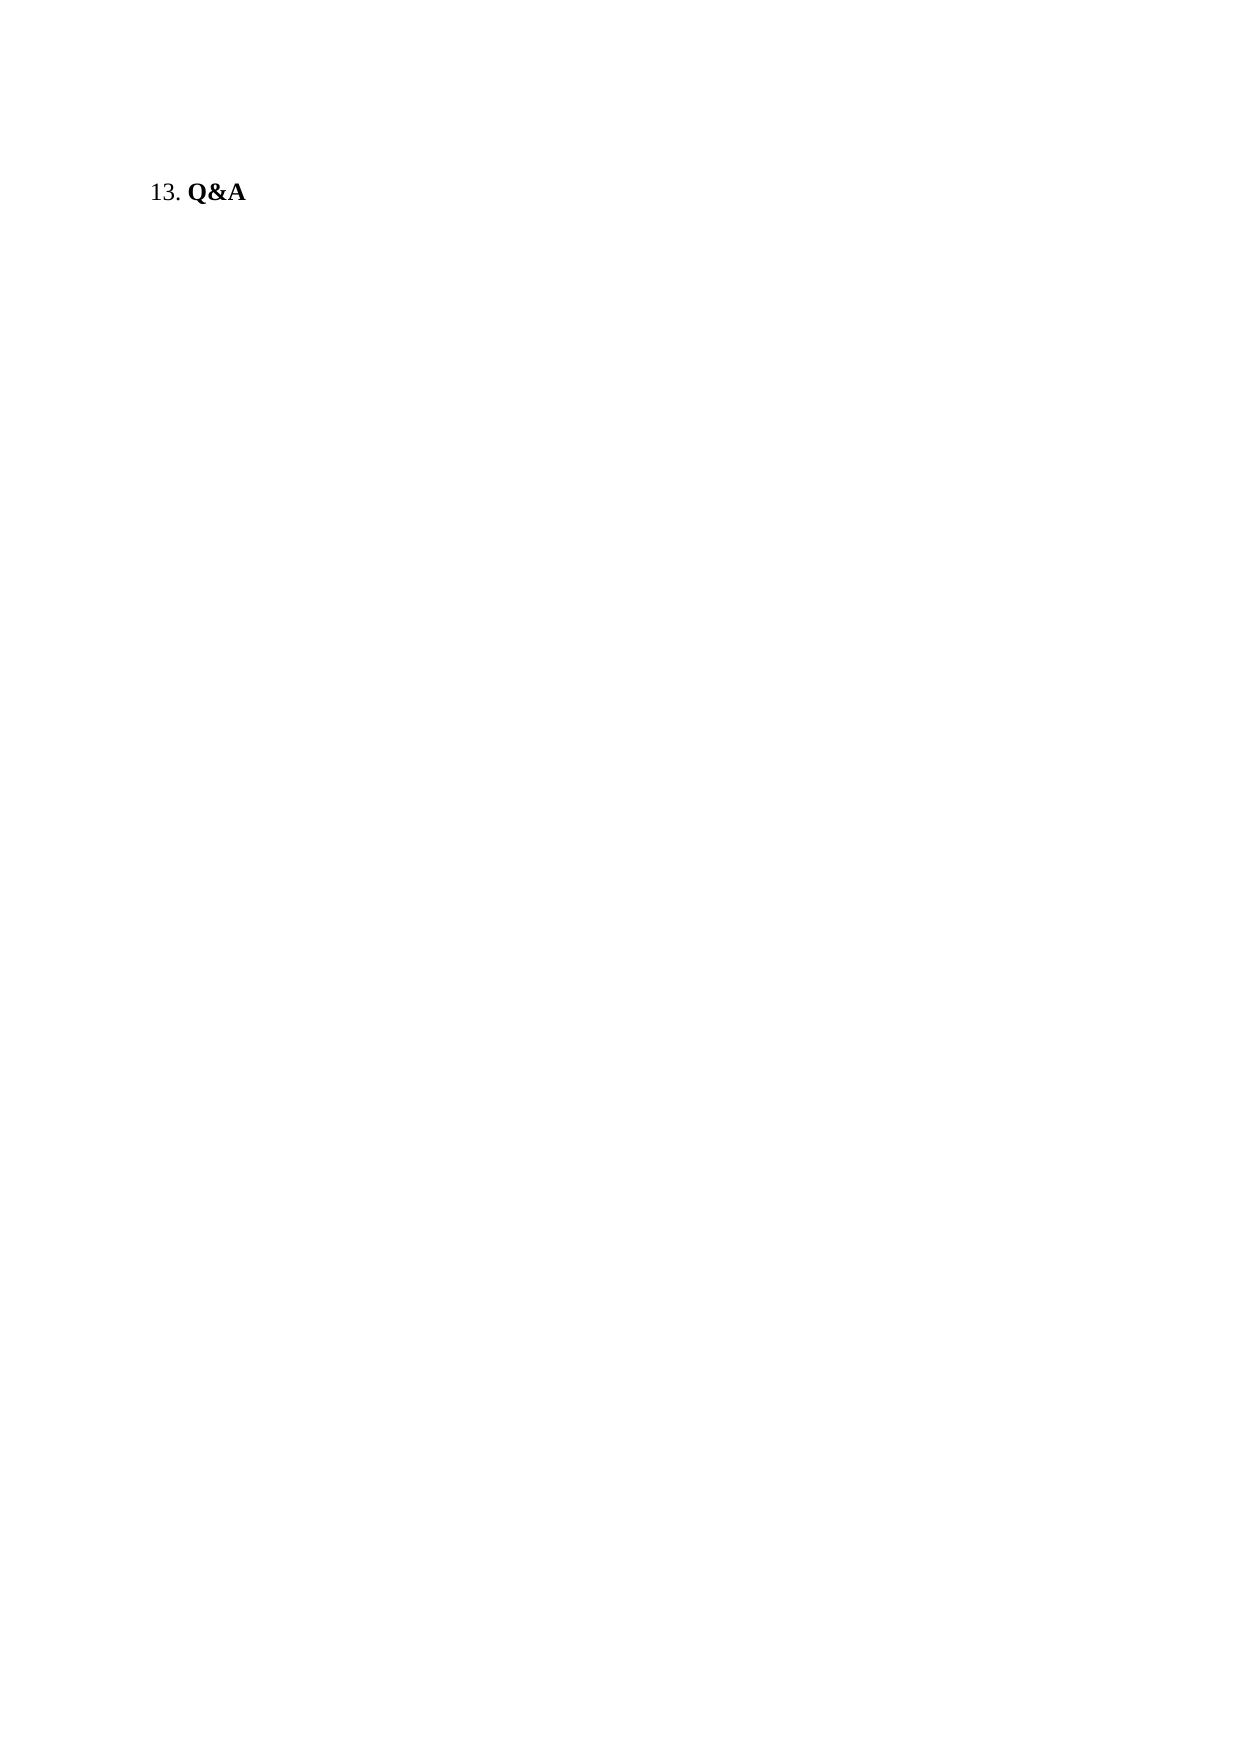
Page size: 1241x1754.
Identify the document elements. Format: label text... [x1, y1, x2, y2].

text 13. Q&A [150, 177, 1090, 206]
